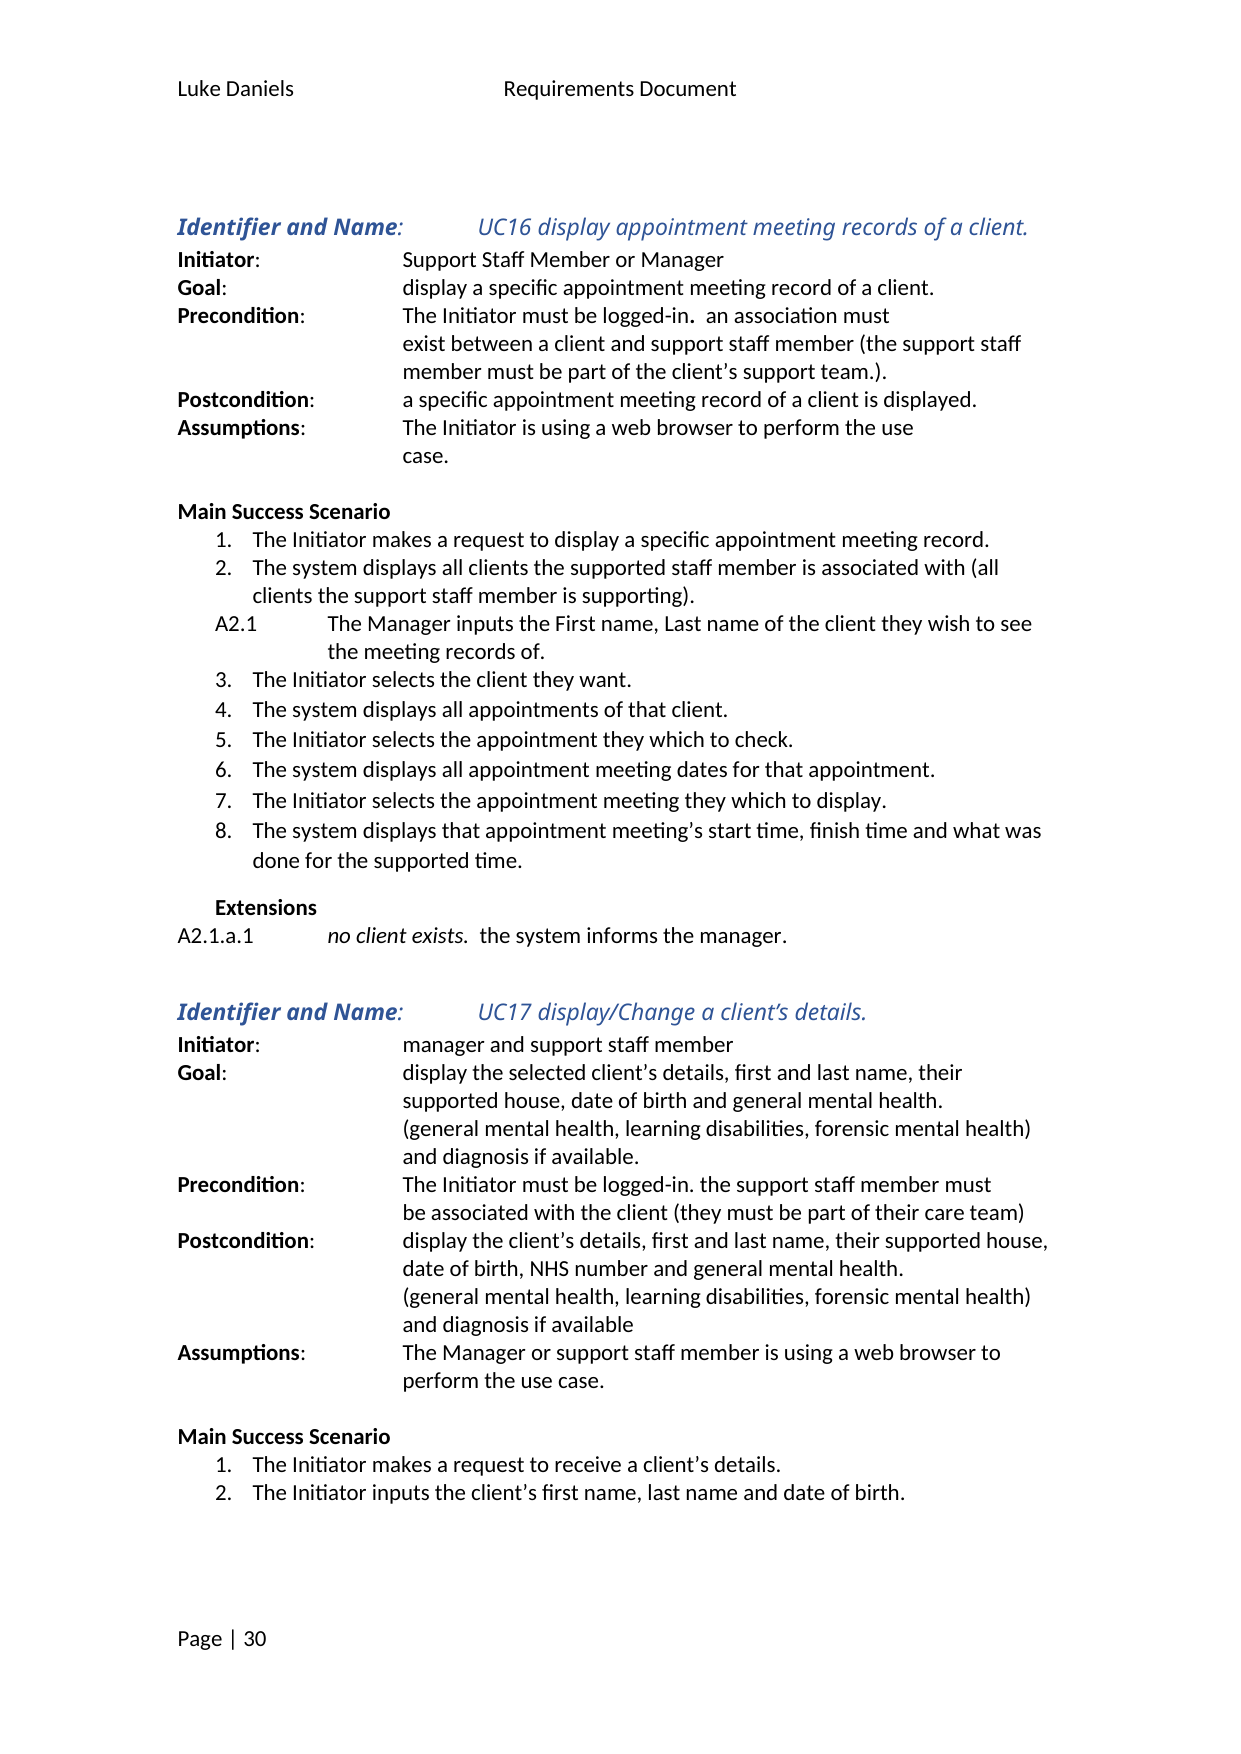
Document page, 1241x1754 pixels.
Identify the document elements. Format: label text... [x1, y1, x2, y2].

list The Initiator selects the appointment they which to check. [215, 725, 1063, 753]
subtitle Identifier and Name: UC16 display appointment meeting records of a client. [177, 211, 1063, 242]
list The Initiator selects the appointment meeting they which to display. [215, 786, 1063, 814]
text perform the use case. [327, 1366, 1063, 1394]
text Main Success Scenario [177, 1422, 1063, 1450]
text Extensions [215, 893, 1063, 921]
text Postcondition: a specific appointment meeting record of a client is displayed. [177, 385, 1063, 413]
list The system displays all appointments of that client. [215, 695, 1063, 723]
text Precondition: The Initiator must be logged-in. an association must [177, 301, 1063, 329]
text supported house, date of birth and general mental health. [327, 1086, 1063, 1114]
text Postcondition: display the client’s details, first and last name, their supported house, [177, 1226, 1063, 1254]
subtitle Identifier and Name: UC17 display/Change a client’s details. [177, 996, 1063, 1027]
text Precondition: The Initiator must be logged-in. the support staff member must [177, 1170, 1063, 1198]
list The Initiator inputs the client’s first name, last name and date of birth. [215, 1478, 1063, 1506]
text A2.1.a.1 no client exists. the system informs the manager. [177, 921, 1063, 949]
text date of birth, NHS number and general mental health. [327, 1254, 1063, 1282]
text Assumptions: The Initiator is using a web browser to perform the use [177, 413, 1063, 441]
text A2.1 The Manager inputs the First name, Last name of the client they wish to see the meeting records of. [215, 609, 1063, 665]
text exist between a client and support staff member (the support staff [327, 329, 1063, 357]
text (general mental health, learning disabilities, forensic mental health) [327, 1282, 1063, 1310]
text Goal: display a specific appointment meeting record of a client. [177, 273, 1063, 301]
list The system displays that appointment meeting’s start time, finish time and what was done for the supported time. [215, 816, 1063, 874]
list The Initiator selects the client they want. [215, 665, 1063, 693]
text case. [327, 441, 1063, 469]
text Initiator: manager and support staff member [177, 1030, 1063, 1058]
text (general mental health, learning disabilities, forensic mental health) and diagnosis if available. [402, 1114, 1063, 1170]
text Initiator: Support Staff Member or Manager [177, 245, 1063, 273]
text be associated with the client (they must be part of their care team) [327, 1198, 1063, 1226]
text Goal: display the selected client’s details, first and last name, their [177, 1058, 1063, 1086]
list The Initiator makes a request to display a specific appointment meeting record. [215, 525, 1063, 553]
text and diagnosis if available [327, 1310, 1063, 1338]
text Main Success Scenario [177, 497, 1063, 525]
list The system displays all clients the supported staff member is associated with (all clients the support staff member is supporting). [215, 553, 1063, 609]
list The system displays all appointment meeting dates for that appointment. [215, 756, 1063, 784]
list The Initiator makes a request to receive a client’s details. [215, 1450, 1063, 1478]
text Assumptions: The Manager or support staff member is using a web browser to [177, 1338, 1063, 1366]
text member must be part of the client’s support team.). [327, 357, 1063, 385]
